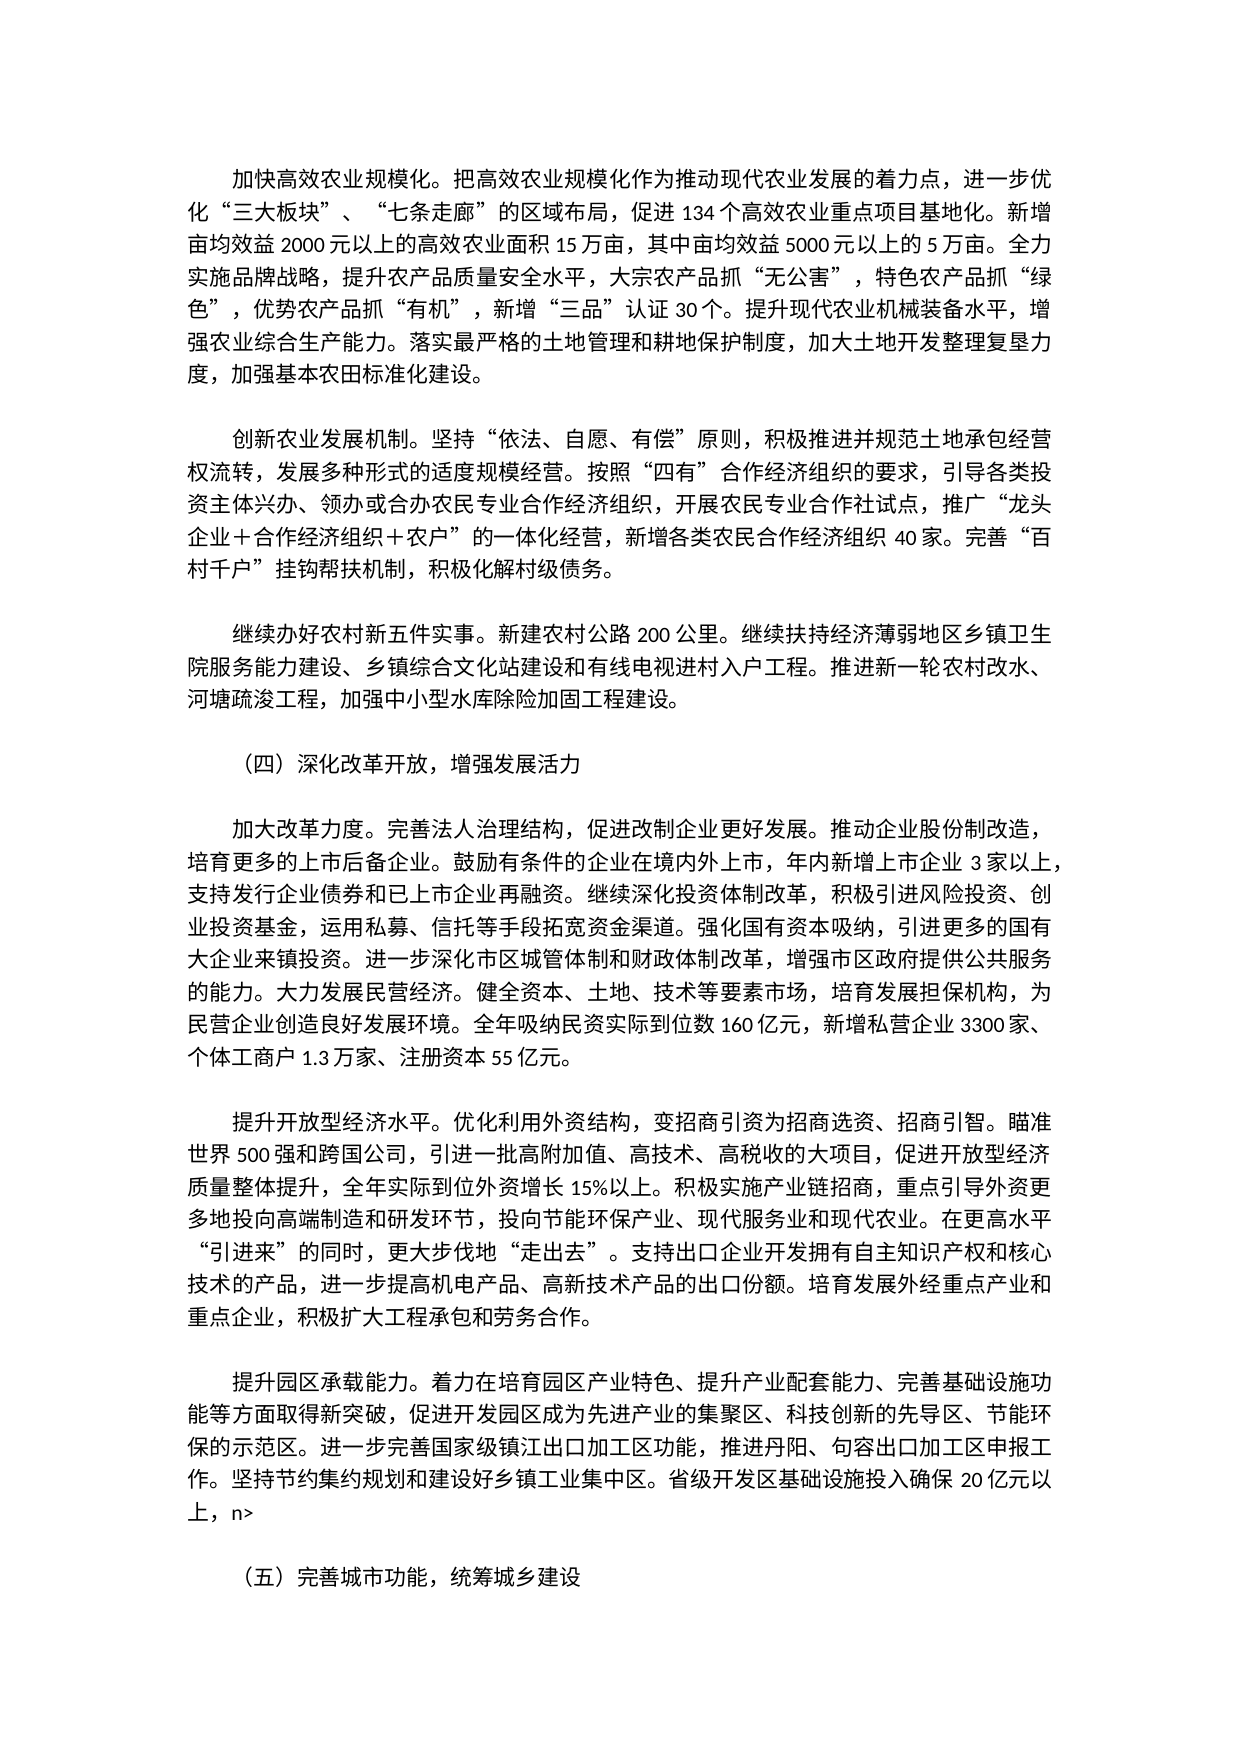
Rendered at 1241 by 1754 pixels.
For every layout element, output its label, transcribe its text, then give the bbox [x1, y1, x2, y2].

text 提升开放型经济水平。优化利用外资结构，变招商引资为招商选资、招商引智。瞄准世界500强和跨国公司，引进一批高附加值、高技术、高税收的大项目，促进开放型经济质量整体提升，全年实际到位外资增长15%以上。积极实施产业链招商，重点引导外资更多地投向高端制造和研发环节，投向节能环保产业、现代服务业和现代农业。在更高水平“引进来”的同时，更大步伐地“走出去”。支持出口企业开发拥有自主知识产权和核心技术的产品，进一步提高机电产品、高新技术产品的出口份额。培育发展外经重点产业和重点企业，积极扩大工程承包和劳务合作。 [187, 1104, 1053, 1332]
text 加快高效农业规模化。把高效农业规模化作为推动现代农业发展的着力点，进一步优化“三大板块”、“七条走廊”的区域布局，促进134个高效农业重点项目基地化。新增亩均效益2000元以上的高效农业面积15万亩，其中亩均效益5000元以上的5万亩。全力实施品牌战略，提升农产品质量安全水平，大宗农产品抓“无公害”，特色农产品抓“绿色”，优势农产品抓“有机”，新增“三品”认证30个。提升现代农业机械装备水平，增强农业综合生产能力。落实最严格的土地管理和耕地保护制度，加大土地开发整理复垦力度，加强基本农田标准化建设。 [187, 162, 1053, 389]
text （四）深化改革开放，增强发展活力 [187, 747, 1053, 779]
text （五）完善城市功能，统筹城乡建设 [187, 1559, 1053, 1592]
text 创新农业发展机制。坚持“依法、自愿、有偿”原则，积极推进并规范土地承包经营权流转，发展多种形式的适度规模经营。按照“四有”合作经济组织的要求，引导各类投资主体兴办、领办或合办农民专业合作经济组织，开展农民专业合作社试点，推广“龙头企业＋合作经济组织＋农户”的一体化经营，新增各类农民合作经济组织40家。完善“百村千户”挂钩帮扶机制，积极化解村级债务。 [187, 422, 1053, 584]
text 提升园区承载能力。着力在培育园区产业特色、提升产业配套能力、完善基础设施功能等方面取得新突破，促进开发园区成为先进产业的集聚区、科技创新的先导区、节能环保的示范区。进一步完善国家级镇江出口加工区功能，推进丹阳、句容出口加工区申报工作。坚持节约集约规划和建设好乡镇工业集中区。省级开发区基础设施投入确保20亿元以上，n> [187, 1364, 1053, 1527]
text 继续办好农村新五件实事。新建农村公路200公里。继续扶持经济薄弱地区乡镇卫生院服务能力建设、乡镇综合文化站建设和有线电视进村入户工程。推进新一轮农村改水、河塘疏浚工程，加强中小型水库除险加固工程建设。 [187, 617, 1053, 714]
text 加大改革力度。完善法人治理结构，促进改制企业更好发展。推动企业股份制改造，培育更多的上市后备企业。鼓励有条件的企业在境内外上市，年内新增上市企业3家以上，支持发行企业债券和已上市企业再融资。继续深化投资体制改革，积极引进风险投资、创业投资基金，运用私募、信托等手段拓宽资金渠道。强化国有资本吸纳，引进更多的国有大企业来镇投资。进一步深化市区城管体制和财政体制改革，增强市区政府提供公共服务的能力。大力发展民营经济。健全资本、土地、技术等要素市场，培育发展担保机构，为民营企业创造良好发展环境。全年吸纳民资实际到位数160亿元，新增私营企业3300家、个体工商户1.3万家、注册资本55亿元。 [187, 812, 1053, 1072]
